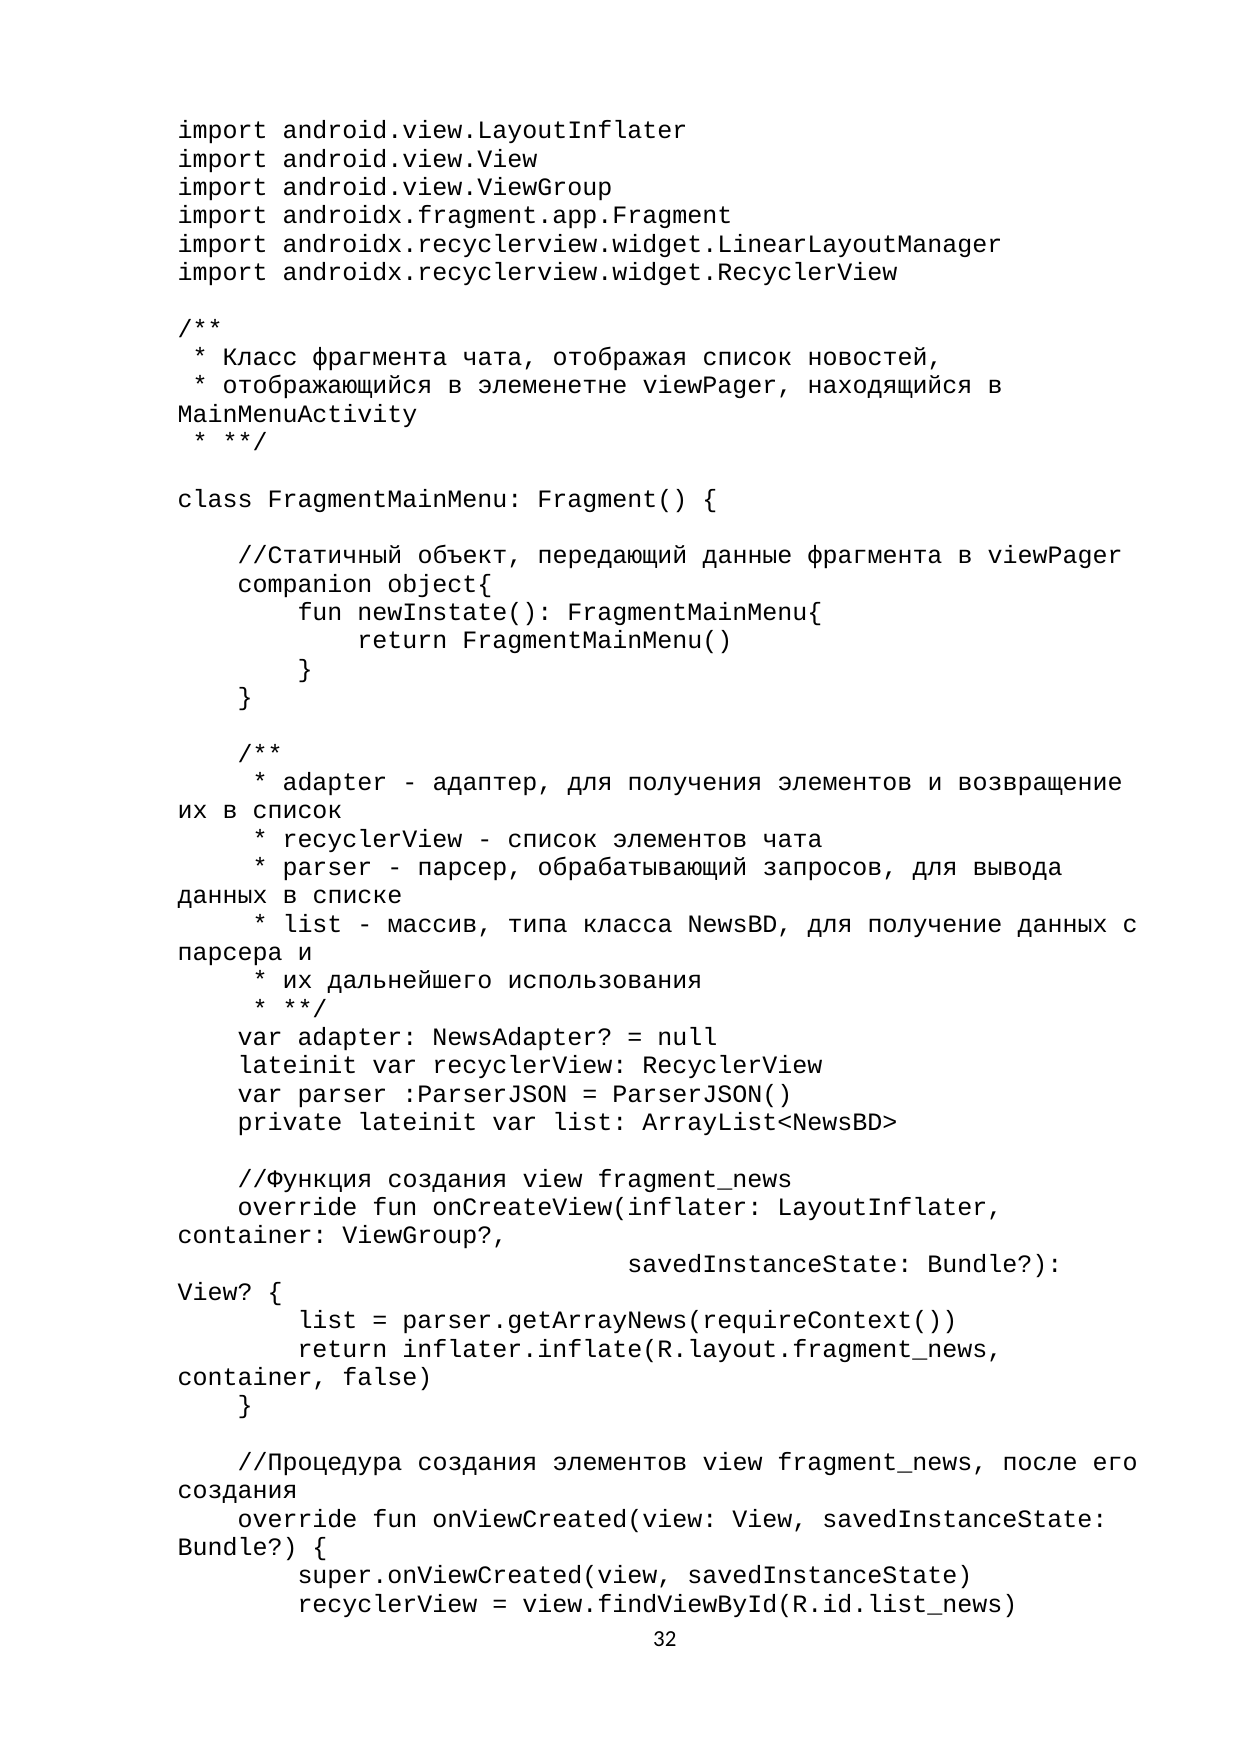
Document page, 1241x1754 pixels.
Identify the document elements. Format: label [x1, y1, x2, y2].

text [177, 118, 1152, 1620]
